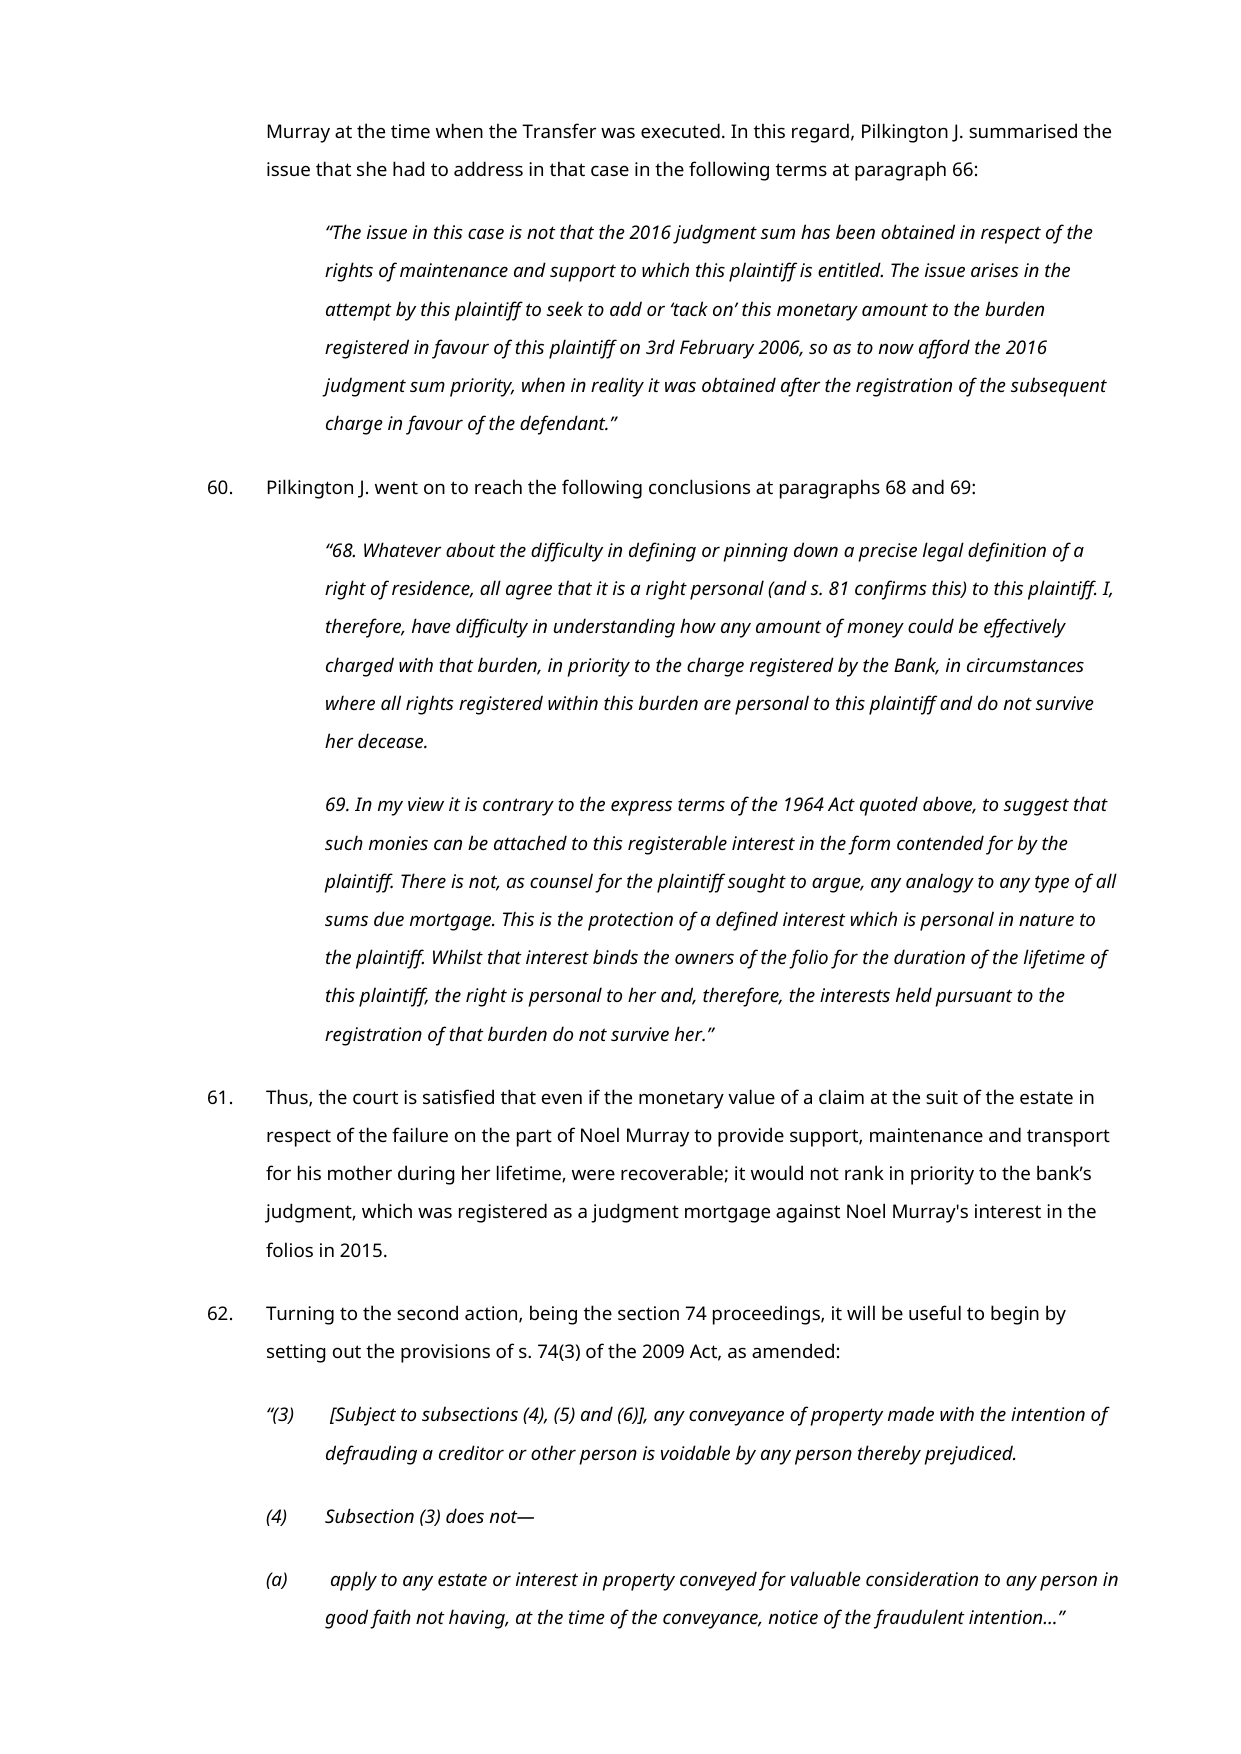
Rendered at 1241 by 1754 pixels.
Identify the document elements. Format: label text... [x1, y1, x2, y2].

text 61. Thus, the court is satisfied that even if the monetary value of a claim at the suit of the estate in respect of the failure on the part of Noel Murray to provide support, maintenance and transport for his mother during her lifetime, were recoverable; it would not rank in priority to the bank’s judgment, which was registered as a judgment mortgage against Noel Murray's interest in the folios in 2015. [207, 1084, 1122, 1263]
text 60. Pilkington J. went on to reach the following conclusions at paragraphs 68 and 69: [207, 474, 1122, 499]
text “(3) [Subject to subsections (4), (5) and (6)], any conveyance of property made with the intention of defrauding a creditor or other person is voidable by any person thereby prejudiced. [266, 1402, 1122, 1466]
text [207, 118, 1122, 182]
text “68. Whatever about the difficulty in defining or pinning down a precise legal definition of a right of residence, all agree that it is a right personal (and s. 81 confirms this) to this plaintiff. I, therefore, have difficulty in understanding how any amount of money could be effectively charged with that burden, in priority to the charge registered by the Bank, in circumstances where all rights registered within this burden are personal to this plaintiff and do not survive her decease. [266, 537, 1122, 754]
text (a) apply to any estate or interest in property conveyed for valuable consideration to any person in good faith not having, at the time of the conveyance, notice of the fraudulent intention…” [266, 1566, 1122, 1630]
text (4) Subsection (3) does not— [266, 1503, 1122, 1529]
text 62. Turning to the second action, being the section 74 proceedings, it will be useful to begin by setting out the provisions of s. 74(3) of the 2009 Act, as amended: [207, 1300, 1122, 1364]
text “The issue in this case is not that the 2016 judgment sum has been obtained in respect of the rights of maintenance and support to which this plaintiff is entitled. The issue arises in the attempt by this plaintiff to seek to add or ‘tack on’ this monetary amount to the burden registered in favour of this plaintiff on 3rd February 2006, so as to now afford the 2016 judgment sum priority, when in reality it was obtained after the registration of the subsequent charge in favour of the defendant.” [266, 219, 1122, 436]
text 69. In my view it is contrary to the express terms of the 1964 Act quoted above, to suggest that such monies can be attached to this registerable interest in the form contended for by the plaintiff. There is not, as counsel for the plaintiff sought to argue, any analogy to any type of all sums due mortgage. This is the protection of a defined interest which is personal in nature to the plaintiff. Whilst that interest binds the owners of the folio for the duration of the lifetime of this plaintiff, the right is personal to her and, therefore, the interests held pursuant to the registration of that burden do not survive her.” [266, 792, 1122, 1046]
